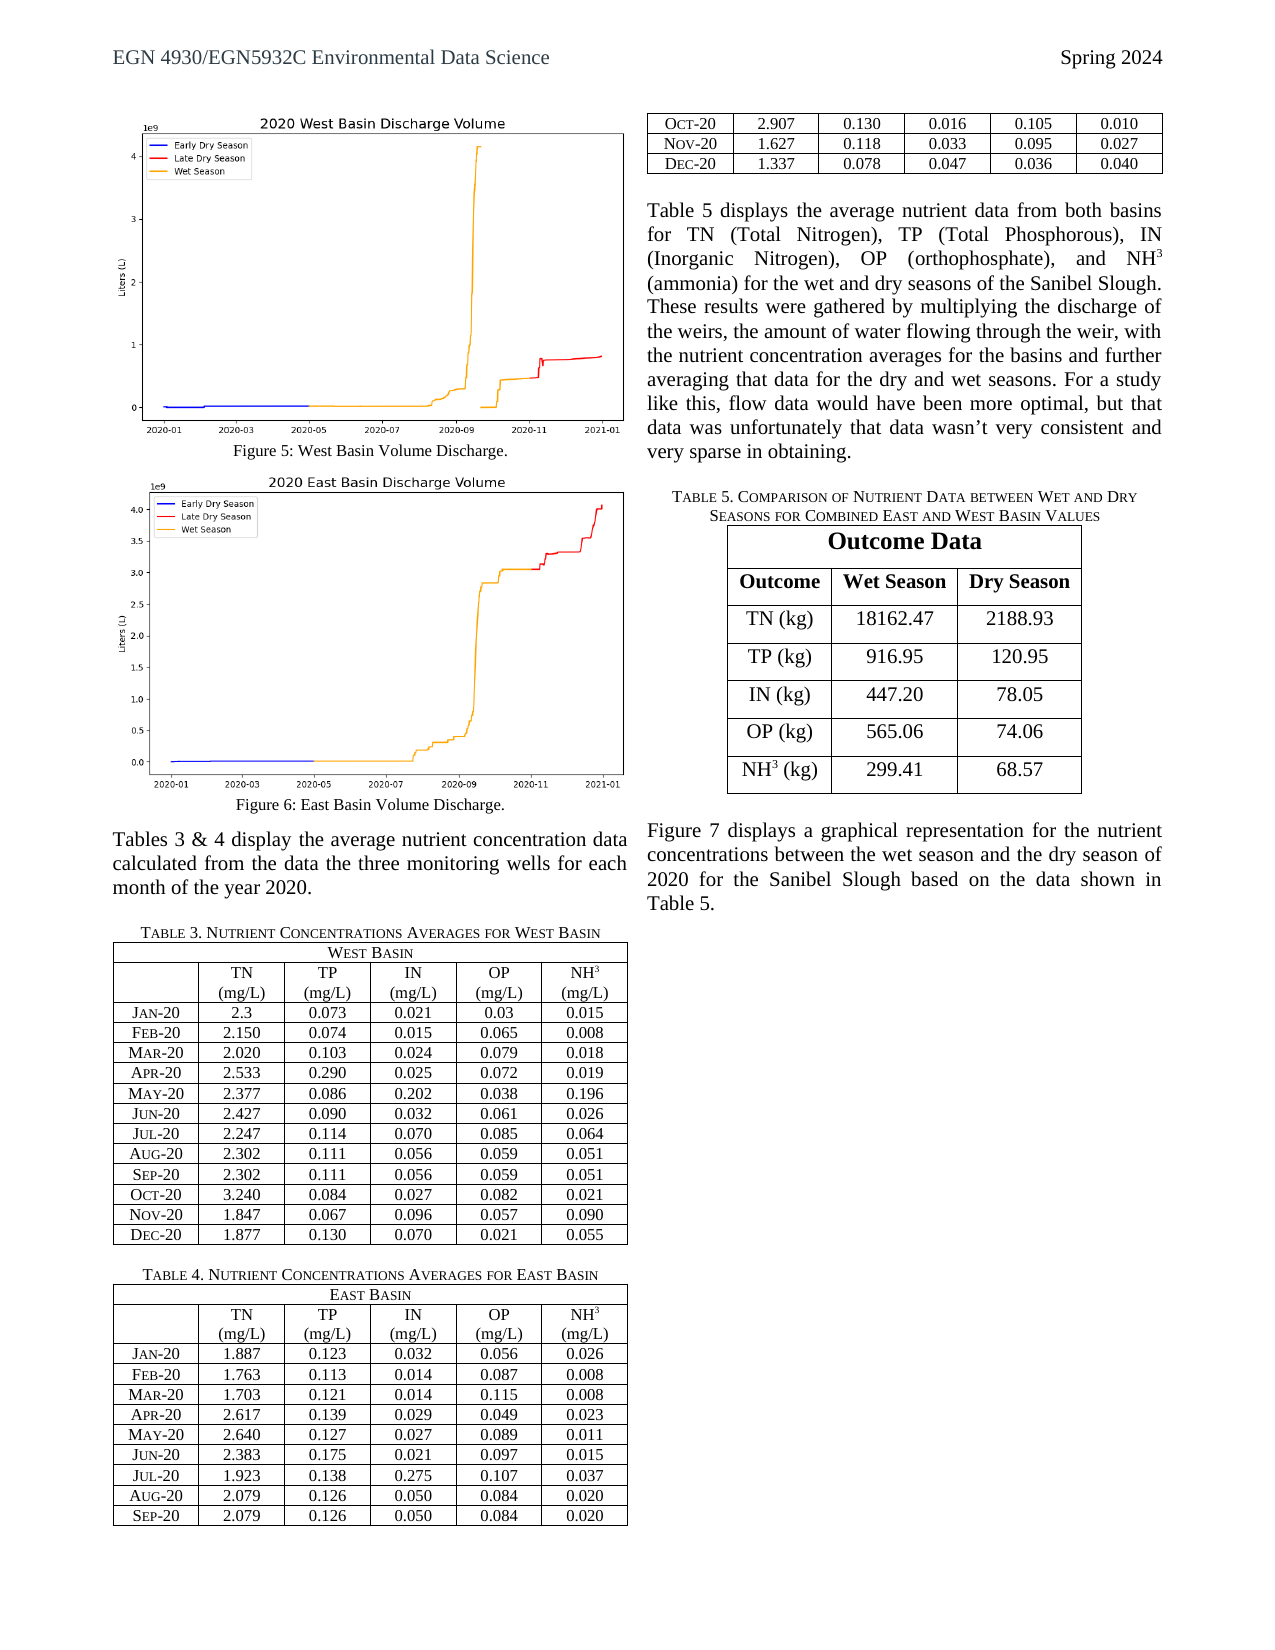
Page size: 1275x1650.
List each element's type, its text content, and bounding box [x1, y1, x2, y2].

table_cell 0.011 [542, 1425, 627, 1444]
table_cell Sep-20 [114, 1164, 198, 1183]
table_cell 2.383 [199, 1445, 284, 1464]
table_cell 0.050 [371, 1506, 456, 1525]
table_cell 3.240 [199, 1185, 284, 1204]
table_cell 0.064 [542, 1124, 627, 1143]
table_cell 74.06 [958, 719, 1081, 756]
table_cell OP (mg/L) [457, 1305, 541, 1343]
table_cell OP (mg/L) [457, 963, 541, 1002]
table_cell 0.130 [285, 1225, 370, 1244]
table_cell 68.57 [958, 757, 1081, 793]
table_cell 0.050 [371, 1486, 456, 1505]
table_cell 0.021 [371, 1445, 456, 1464]
table_cell 0.290 [285, 1063, 370, 1082]
table_cell 0.021 [371, 1003, 456, 1022]
table_cell 0.085 [457, 1124, 541, 1143]
table_cell TN (mg/L) [199, 1305, 284, 1343]
table_cell 1.847 [199, 1205, 284, 1224]
table_cell Jul-20 [114, 1465, 198, 1484]
title Table 5. Comparison of Nutrient Data between Wet and Dry Seasons for Combined East and West Basin Values [647, 487, 1162, 525]
table_cell 1.763 [199, 1364, 284, 1383]
table_cell 0.139 [285, 1405, 370, 1424]
table_cell 0.051 [542, 1144, 627, 1163]
table_cell 0.059 [457, 1144, 541, 1163]
table_cell IN (mg/L) [371, 1305, 456, 1343]
table_cell 0.008 [542, 1023, 627, 1042]
table_cell 2.377 [199, 1084, 284, 1103]
table_cell TP (kg) [728, 644, 831, 680]
table_cell 2.907 [734, 114, 818, 133]
table_cell May-20 [114, 1425, 198, 1444]
table_cell 0.130 [819, 114, 904, 133]
table_cell 0.070 [371, 1124, 456, 1143]
table_header Outcome Data [728, 526, 1081, 568]
table_cell 0.087 [457, 1364, 541, 1383]
table_cell 0.082 [457, 1185, 541, 1204]
table_cell 0.056 [371, 1144, 456, 1163]
table_cell 0.019 [542, 1063, 627, 1082]
table_cell 1.703 [199, 1385, 284, 1404]
title Table 3. Nutrient Concentrations Averages for West Basin [112, 923, 628, 942]
table_cell 2.3 [199, 1003, 284, 1022]
table_cell NH3 (kg) [728, 757, 831, 793]
table_cell 0.084 [457, 1506, 541, 1525]
table_cell TN (mg/L) [199, 963, 284, 1002]
table_cell May-20 [114, 1084, 198, 1103]
table_cell 0.032 [371, 1104, 456, 1123]
table_cell 0.107 [457, 1465, 541, 1484]
table_cell 0.121 [285, 1385, 370, 1404]
table_cell 2.427 [199, 1104, 284, 1123]
table_cell 1.887 [199, 1344, 284, 1363]
table_cell 0.010 [1077, 114, 1162, 133]
table_cell 0.020 [542, 1486, 627, 1505]
table_cell Dec-20 [114, 1225, 198, 1244]
table_cell NH3 (mg/L) [542, 1305, 627, 1343]
table_cell Feb-20 [114, 1364, 198, 1383]
table_cell 2.617 [199, 1405, 284, 1424]
table_cell 0.023 [542, 1405, 627, 1424]
table_cell Feb-20 [114, 1023, 198, 1042]
table_cell Jul-20 [114, 1124, 198, 1143]
table_cell 0.025 [371, 1063, 456, 1082]
table_cell 1.923 [199, 1465, 284, 1484]
table_cell 78.05 [958, 681, 1081, 718]
table_cell [114, 963, 198, 1002]
table_cell Apr-20 [114, 1063, 198, 1082]
table_cell 0.073 [285, 1003, 370, 1022]
table_cell 0.051 [542, 1164, 627, 1183]
table_cell 2.533 [199, 1063, 284, 1082]
table_cell 0.027 [371, 1425, 456, 1444]
table_cell 0.021 [542, 1185, 627, 1204]
table_cell 0.126 [285, 1506, 370, 1525]
table_cell 0.059 [457, 1164, 541, 1183]
table_cell 0.008 [542, 1385, 627, 1404]
table_cell 0.029 [371, 1405, 456, 1424]
table_cell 0.072 [457, 1063, 541, 1082]
table_cell 0.032 [371, 1344, 456, 1363]
table_cell 0.074 [285, 1023, 370, 1042]
table_cell 0.115 [457, 1385, 541, 1404]
table_cell OP (kg) [728, 719, 831, 756]
table_cell 916.95 [832, 644, 957, 680]
table_cell Oct-20 [114, 1185, 198, 1204]
table_cell 0.021 [457, 1225, 541, 1244]
table_cell Wet Season [832, 569, 957, 605]
text Figure 7 displays a graphical representation for the nutrient concentrations between the wet season and the dry season of 2020 for the Sanibel Slough based on the data shown in Table 5. [647, 818, 1162, 914]
table_cell 1.877 [199, 1225, 284, 1244]
table_cell 0.097 [457, 1445, 541, 1464]
table_cell 2.302 [199, 1164, 284, 1183]
table_cell Aug-20 [114, 1144, 198, 1163]
table_cell 0.126 [285, 1486, 370, 1505]
table_cell 120.95 [958, 644, 1081, 680]
table_cell Jun-20 [114, 1445, 198, 1464]
table_cell 0.096 [371, 1205, 456, 1224]
table_cell 0.111 [285, 1144, 370, 1163]
table_cell 0.078 [819, 154, 904, 173]
table_cell 0.056 [371, 1164, 456, 1183]
table_header East Basin [114, 1285, 627, 1304]
table_cell 0.175 [285, 1445, 370, 1464]
table_cell 0.024 [371, 1043, 456, 1062]
table_cell TP (mg/L) [285, 963, 370, 1002]
table_cell 0.095 [991, 134, 1076, 153]
table_cell 0.038 [457, 1084, 541, 1103]
table_cell 0.090 [285, 1104, 370, 1123]
table_cell 0.114 [285, 1124, 370, 1143]
table_cell 0.067 [285, 1205, 370, 1224]
table_cell 2.079 [199, 1486, 284, 1505]
table_cell 0.057 [457, 1205, 541, 1224]
table_cell 2188.93 [958, 606, 1081, 643]
table_cell 18162.47 [832, 606, 957, 643]
table_cell 0.113 [285, 1364, 370, 1383]
text Figure 5: West Basin Volume Discharge. [112, 441, 628, 459]
table_cell 0.056 [457, 1344, 541, 1363]
table_cell 565.06 [832, 719, 957, 756]
table_cell 0.105 [991, 114, 1076, 133]
table_cell 0.123 [285, 1344, 370, 1363]
table_cell 0.047 [905, 154, 990, 173]
table_cell 0.127 [285, 1425, 370, 1444]
table_cell Aug-20 [114, 1486, 198, 1505]
table_cell 0.016 [905, 114, 990, 133]
table_cell 0.027 [371, 1185, 456, 1204]
table_cell 0.020 [542, 1506, 627, 1525]
text Table 5 displays the average nutrient data from both basins for TN (Total Nitrogen), TP (Total Phosphorous), IN (Inorganic Nitrogen), OP (orthophosphate), and NH3 (ammonia) for the wet and dry seasons of the Sanibel Slough. These results were gathered by multiplying the discharge of the weirs, the amount of water flowing through the weir, with the nutrient concentration averages for the basins and further averaging that data for the dry and wet seasons. For a study like this, flow data would have been more optimal, but that data was unfortunately that data wasn’t very consistent and very sparse in obtaining. [647, 198, 1162, 463]
table_cell Dec-20 [648, 154, 733, 173]
table_cell 0.061 [457, 1104, 541, 1123]
table_cell 2.079 [199, 1506, 284, 1525]
table_cell 0.040 [1077, 154, 1162, 173]
table_cell 0.026 [542, 1344, 627, 1363]
table_cell 2.150 [199, 1023, 284, 1042]
table_cell 0.103 [285, 1043, 370, 1062]
table_cell Nov-20 [114, 1205, 198, 1224]
table_cell 0.202 [371, 1084, 456, 1103]
table_cell Jan-20 [114, 1003, 198, 1022]
table_cell 0.049 [457, 1405, 541, 1424]
table_cell 0.015 [371, 1023, 456, 1042]
table_cell 0.015 [542, 1003, 627, 1022]
table_cell 0.138 [285, 1465, 370, 1484]
picture [112, 472, 629, 795]
table_cell 0.070 [371, 1225, 456, 1244]
table_cell 0.065 [457, 1023, 541, 1042]
table_cell 0.027 [1077, 134, 1162, 153]
table_cell 0.036 [991, 154, 1076, 173]
table_cell IN (kg) [728, 681, 831, 718]
table_cell 0.008 [542, 1364, 627, 1383]
table_cell 299.41 [832, 757, 957, 793]
picture [112, 112, 629, 441]
table_cell Mar-20 [114, 1043, 198, 1062]
table_cell Apr-20 [114, 1405, 198, 1424]
table_cell 0.033 [905, 134, 990, 153]
table_cell 2.640 [199, 1425, 284, 1444]
table_cell 0.084 [457, 1486, 541, 1505]
text Tables 3 & 4 display the average nutrient concentration data calculated from the data the three monitoring wells for each month of the year 2020. [112, 827, 628, 899]
table_cell 1.337 [734, 154, 818, 173]
table_cell Nov-20 [648, 134, 733, 153]
table_cell 0.026 [542, 1104, 627, 1123]
title Table 4. Nutrient Concentrations Averages for East Basin [112, 1264, 628, 1283]
table_cell 0.015 [542, 1445, 627, 1464]
table_cell Outcome [728, 569, 831, 605]
table_cell 0.018 [542, 1043, 627, 1062]
table_cell 0.118 [819, 134, 904, 153]
table_cell 0.111 [285, 1164, 370, 1183]
table_cell IN (mg/L) [371, 963, 456, 1002]
table_cell TP (mg/L) [285, 1305, 370, 1343]
table_cell 0.089 [457, 1425, 541, 1444]
table_cell 0.037 [542, 1465, 627, 1484]
table_cell 2.020 [199, 1043, 284, 1062]
table_cell Jun-20 [114, 1104, 198, 1123]
table_cell 0.03 [457, 1003, 541, 1022]
table_cell 0.196 [542, 1084, 627, 1103]
table_cell 0.014 [371, 1364, 456, 1383]
table_cell Jan-20 [114, 1344, 198, 1363]
table_cell 0.079 [457, 1043, 541, 1062]
table_cell 2.247 [199, 1124, 284, 1143]
table_cell 0.014 [371, 1385, 456, 1404]
table_cell Mar-20 [114, 1385, 198, 1404]
table_cell TN (kg) [728, 606, 831, 643]
table_cell Sep-20 [114, 1506, 198, 1525]
table_cell 2.302 [199, 1144, 284, 1163]
table_cell 0.086 [285, 1084, 370, 1103]
table_cell 447.20 [832, 681, 957, 718]
table_cell Oct-20 [648, 114, 733, 133]
table_cell Dry Season [958, 569, 1081, 605]
table_cell 1.627 [734, 134, 818, 153]
table_cell 0.055 [542, 1225, 627, 1244]
table_cell 0.090 [542, 1205, 627, 1224]
table_cell [114, 1305, 198, 1343]
table_cell NH3 (mg/L) [542, 963, 627, 1002]
table_cell 0.084 [285, 1185, 370, 1204]
table_cell 0.275 [371, 1465, 456, 1484]
text Figure 6: East Basin Volume Discharge. [112, 795, 628, 814]
table_header West Basin [114, 943, 627, 962]
